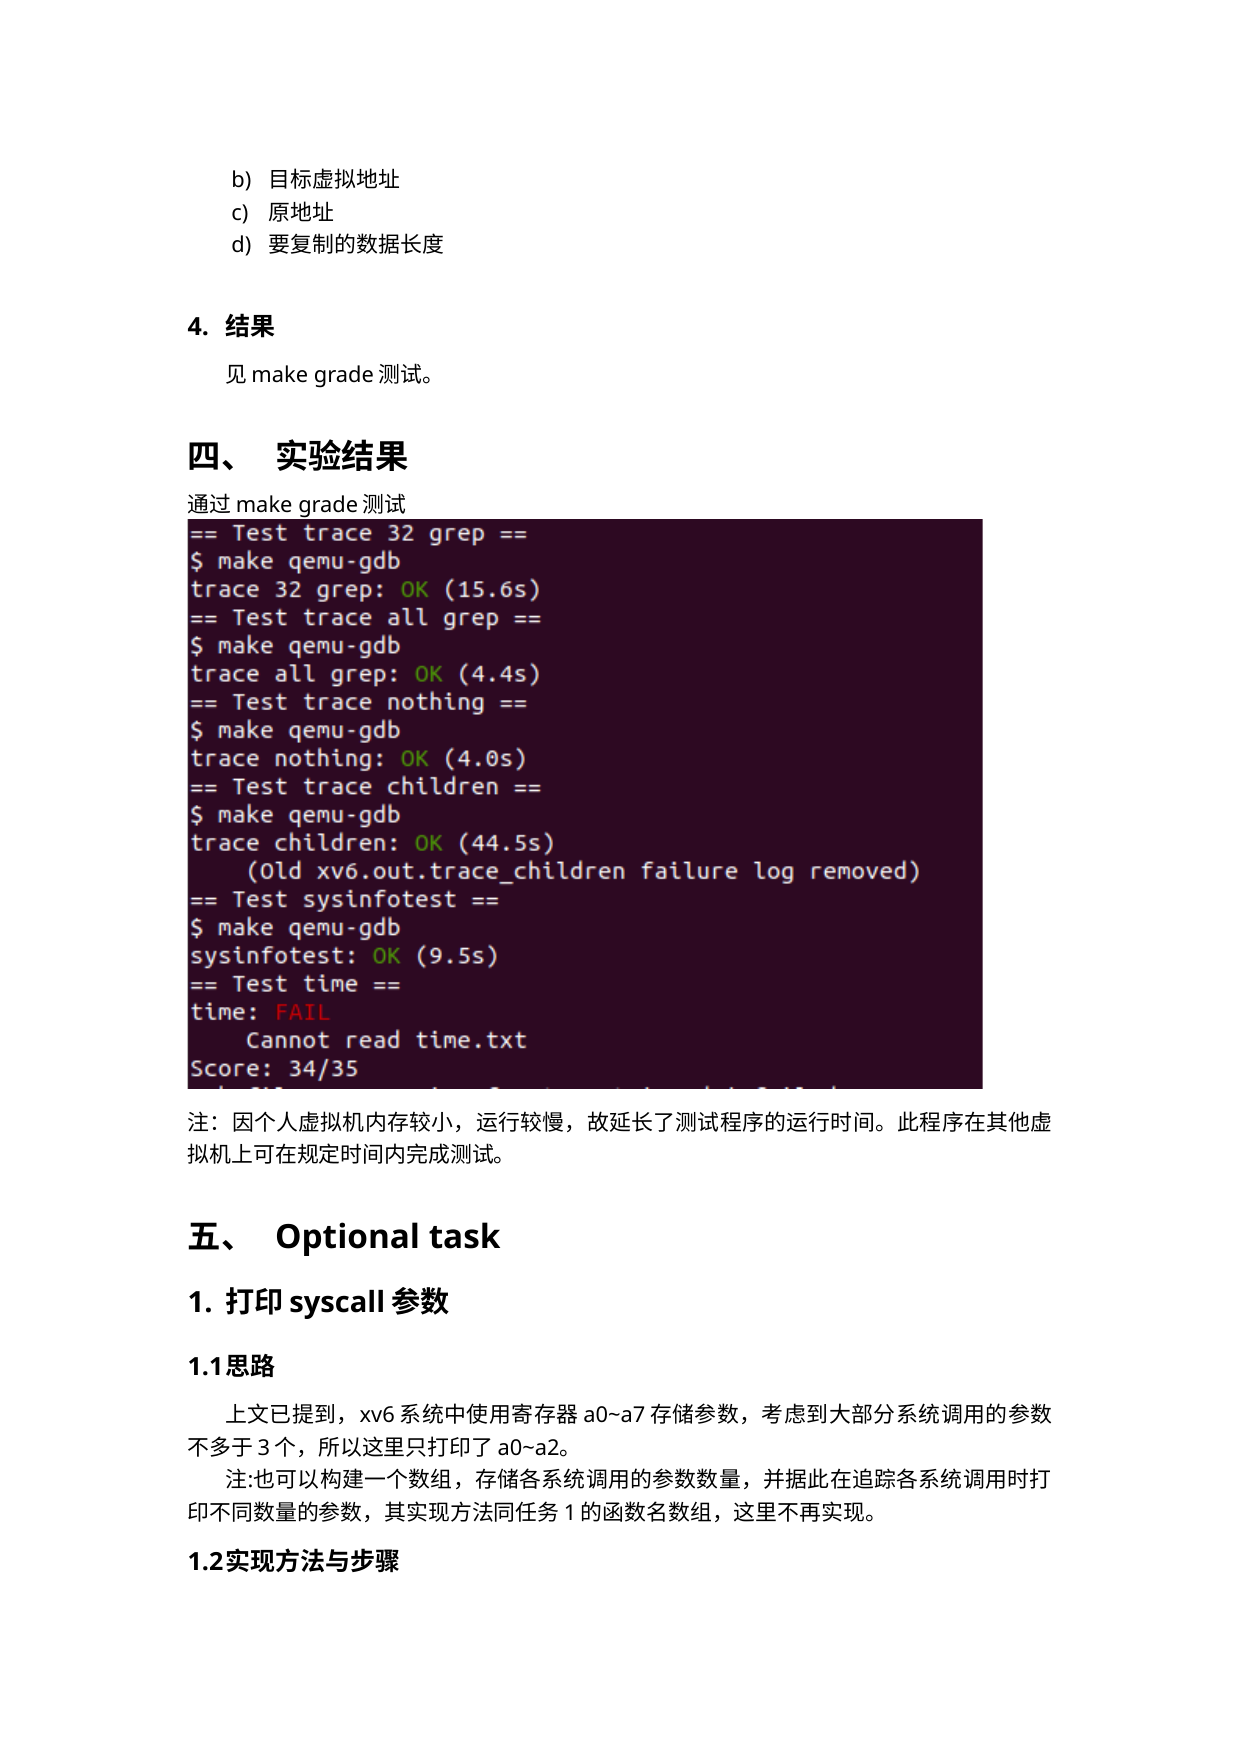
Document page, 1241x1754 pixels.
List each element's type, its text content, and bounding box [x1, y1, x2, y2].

list 目标虚拟地址 [231, 162, 1053, 194]
list 结果 [187, 292, 1053, 357]
list Optional task [187, 1202, 1053, 1267]
list 要复制的数据长度 [231, 227, 1053, 259]
list 见make grade测试。 [225, 357, 1053, 389]
list 思路 [187, 1332, 1053, 1397]
picture [187, 519, 983, 1089]
text 通过make grade测试 [187, 487, 1053, 519]
text 注：因个人虚拟机内存较小，运行较慢，故延长了测试程序的运行时间。此程序在其他虚拟机上可在规定时间内完成测试。 [187, 1104, 1053, 1169]
list 原地址 [231, 194, 1053, 227]
text 上文已提到，xv6系统中使用寄存器a0~a7存储参数，考虑到大部分系统调用的参数不多于3个，所以这里只打印了a0~a2。 [187, 1397, 1053, 1462]
list 实现方法与步骤 [187, 1527, 1053, 1592]
text 注:也可以构建一个数组，存储各系统调用的参数数量，并据此在追踪各系统调用时打印不同数量的参数，其实现方法同任务1的函数名数组，这里不再实现。 [187, 1462, 1053, 1527]
list 实验结果 [187, 422, 1053, 487]
list 打印syscall参数 [187, 1267, 1053, 1332]
